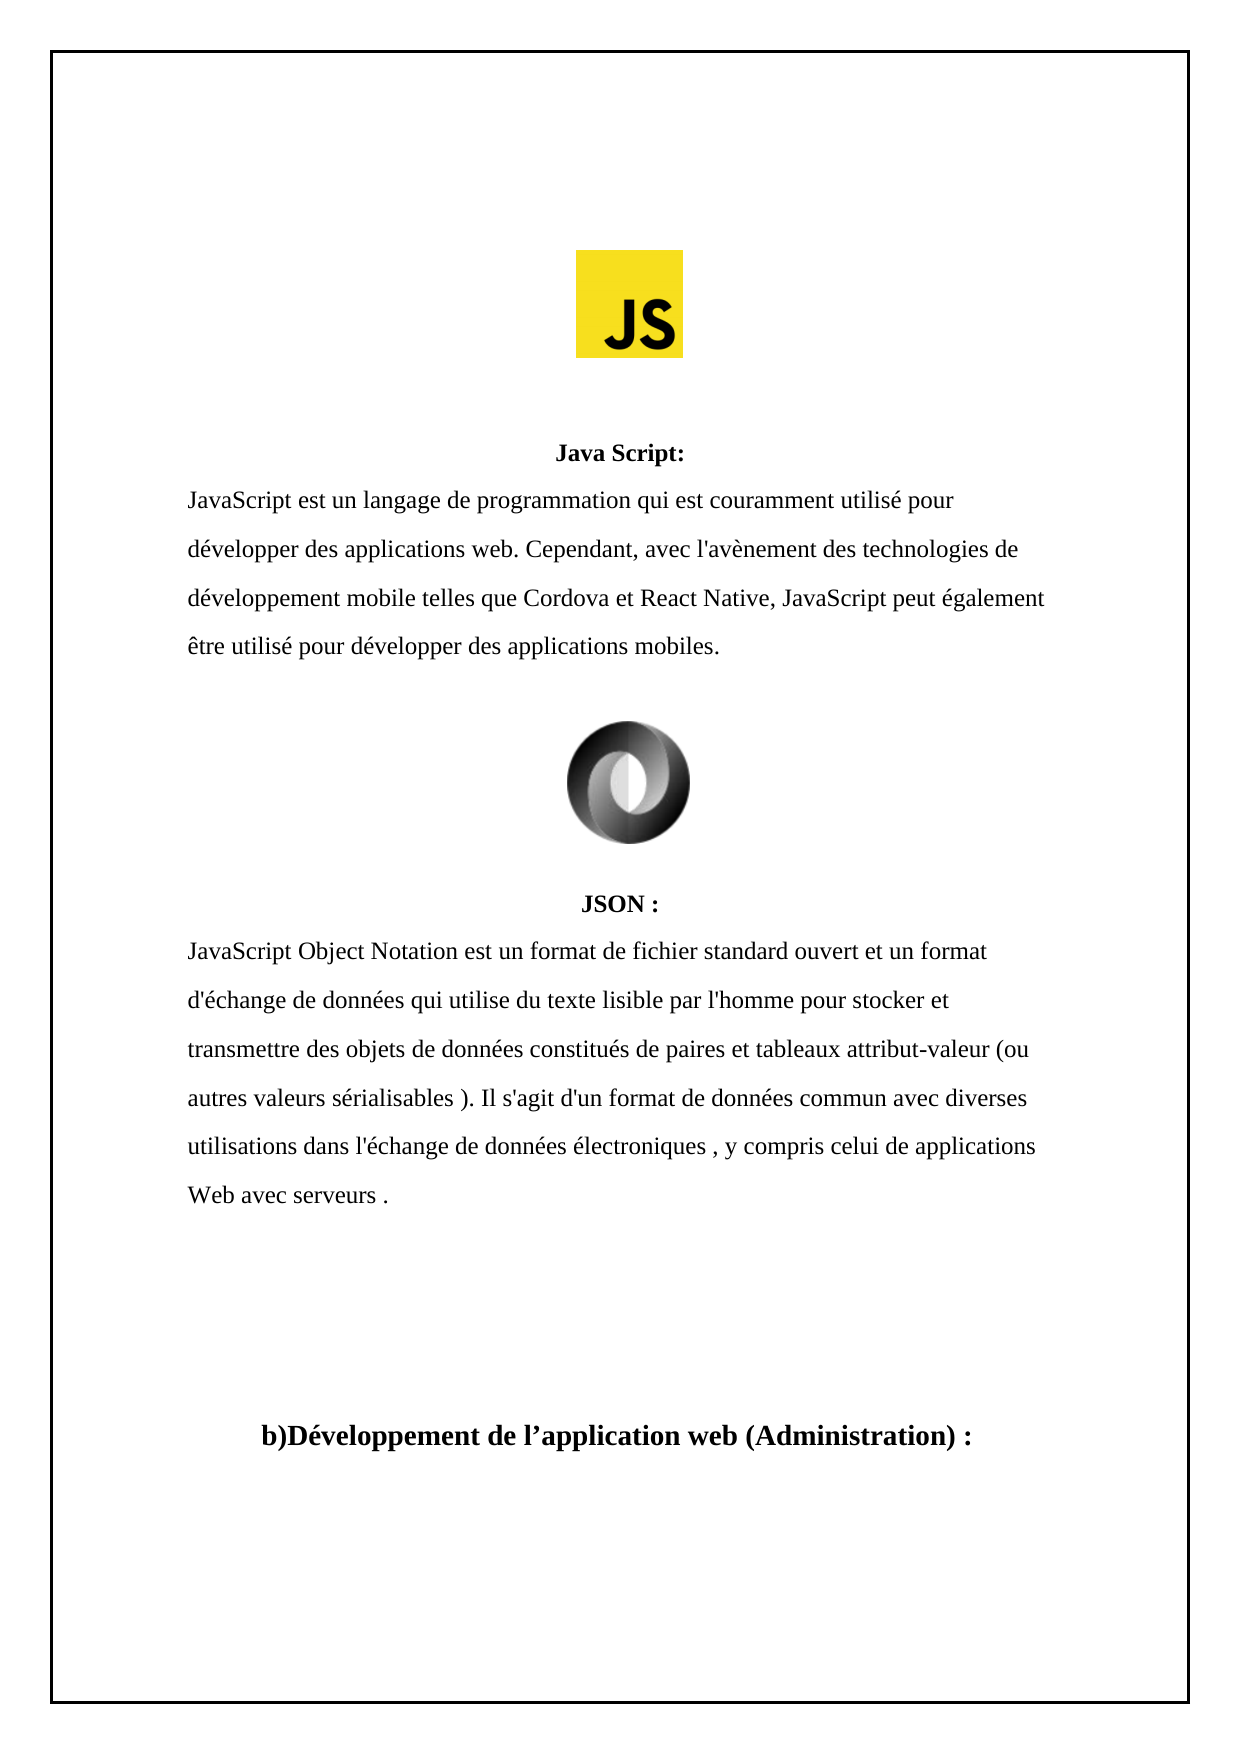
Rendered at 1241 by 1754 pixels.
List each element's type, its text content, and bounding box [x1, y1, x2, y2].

text JavaScript est un langage de programmation qui est couramment utilisé pour développer des applications web. Cependant, avec l'avènement des technologies de développement mobile telles que Cordova et React Native, JavaScript peut également être utilisé pour développer des applications mobiles. [187, 483, 1053, 662]
text Java Script: [187, 436, 1053, 469]
picture [564, 240, 693, 366]
text b)Développement de l’application web (Administration) : [187, 1402, 1053, 1467]
text JSON : [187, 676, 1053, 920]
picture [554, 707, 703, 850]
text JavaScript Object Notation est un format de fichier standard ouvert et un format d'échange de données qui utilise du texte lisible par l'homme pour stocker et transmettre des objets de données constitués de paires et tableaux attribut-valeur (ou autres valeurs sérialisables ). Il s'agit d'un format de données commun avec diverses utilisations dans l'échange de données électroniques , y compris celui de applications Web avec serveurs . [187, 934, 1053, 1211]
